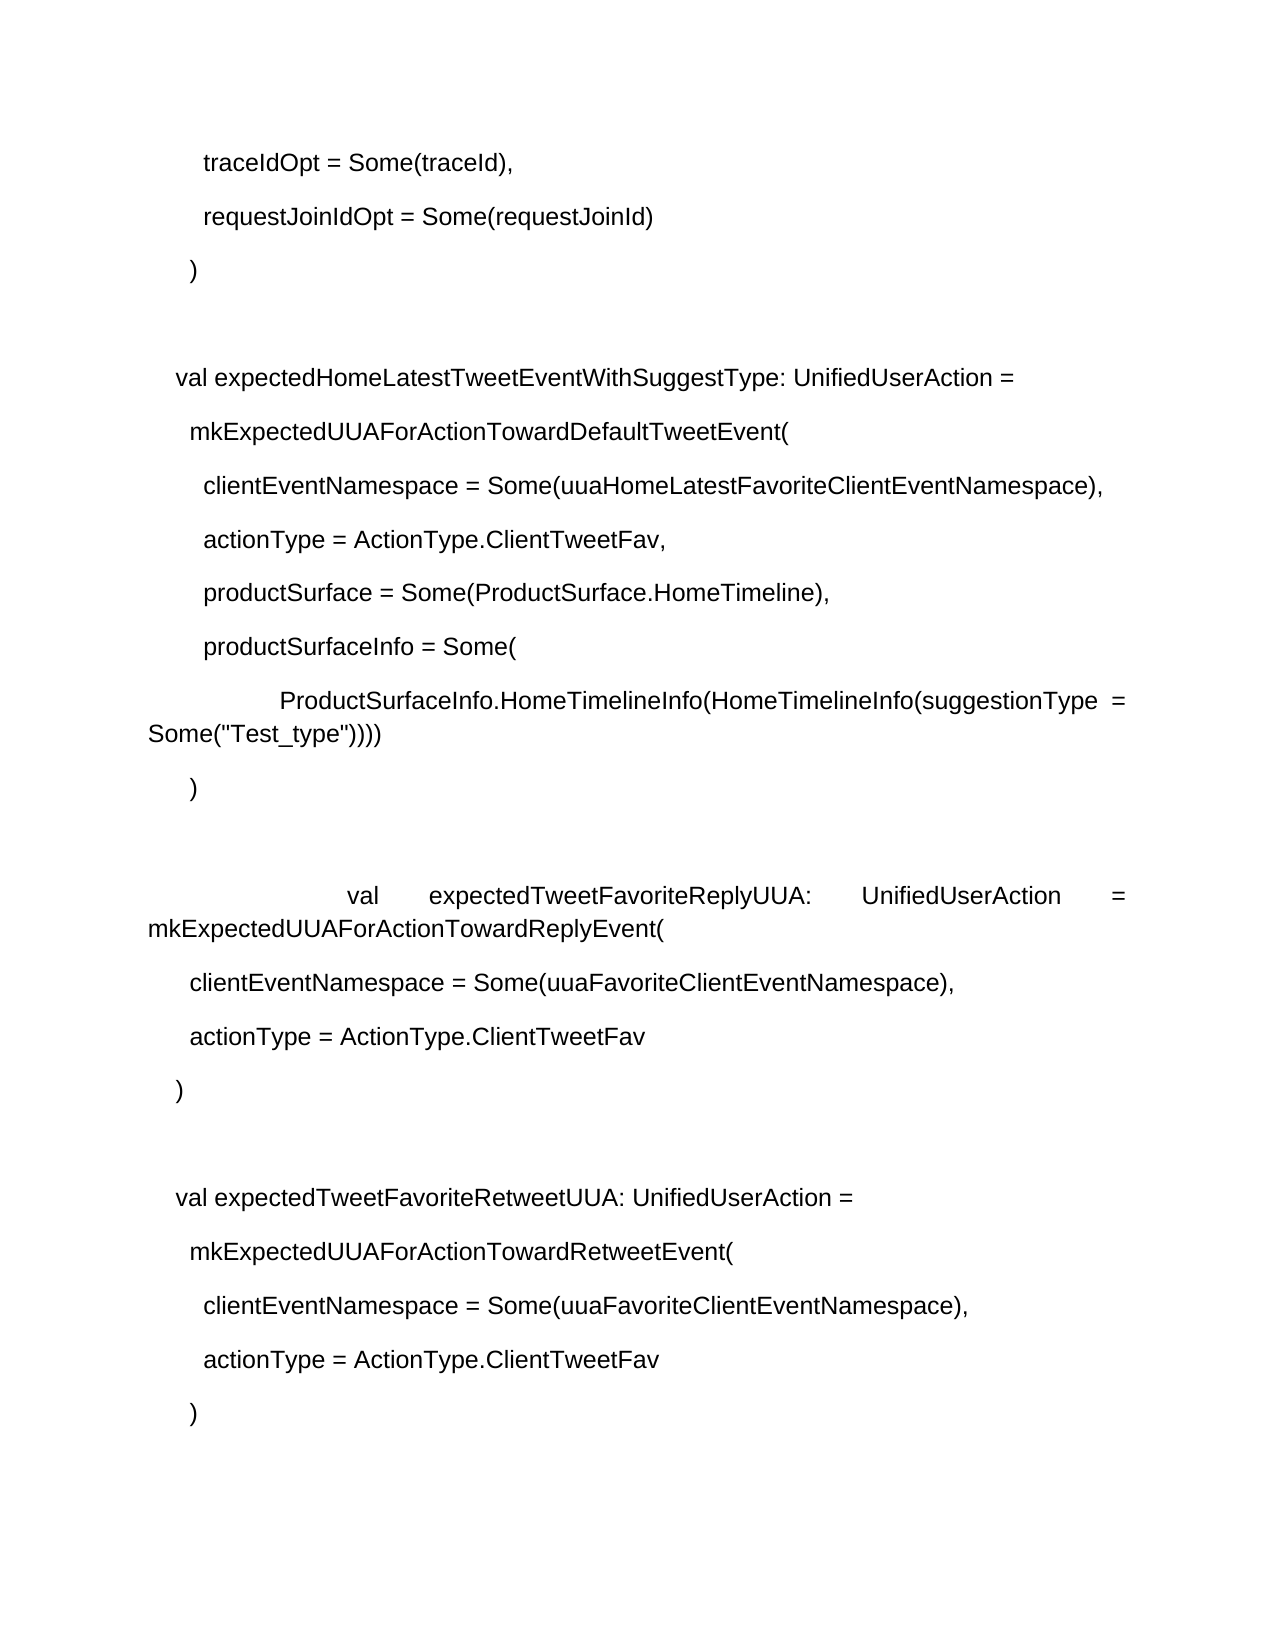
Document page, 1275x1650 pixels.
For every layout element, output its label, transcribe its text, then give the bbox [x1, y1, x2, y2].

text ) [148, 255, 1127, 284]
text actionType = ActionType.ClientTweetFav [148, 1021, 1127, 1050]
text ) [148, 1075, 1127, 1104]
text mkExpectedUUAForActionTowardDefaultTweetEvent( [148, 417, 1127, 446]
text productSurface = Some(ProductSurface.HomeTimeline), [148, 578, 1127, 607]
text clientEventNamespace = Some(uuaHomeLatestFavoriteClientEventNamespace), [148, 471, 1127, 499]
text val expectedTweetFavoriteReplyUUA: UnifiedUserAction = mkExpectedUUAForActionTowardReplyEvent( [148, 881, 1127, 942]
text clientEventNamespace = Some(uuaFavoriteClientEventNamespace), [148, 968, 1127, 996]
text ProductSurfaceInfo.HomeTimelineInfo(HomeTimelineInfo(suggestionType = Some("Test_type")))) [148, 686, 1127, 748]
text productSurfaceInfo = Some( [148, 632, 1127, 661]
text traceIdOpt = Some(traceId), [148, 148, 1127, 176]
text val expectedTweetFavoriteRetweetUUA: UnifiedUserAction = [148, 1183, 1127, 1212]
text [148, 1291, 1127, 1319]
text ) [148, 773, 1127, 802]
text ) [148, 1398, 1127, 1427]
text actionType = ActionType.ClientTweetFav [148, 1344, 1127, 1373]
text val expectedHomeLatestTweetEventWithSuggestType: UnifiedUserAction = [148, 363, 1127, 392]
text requestJoinIdOpt = Some(requestJoinId) [148, 201, 1127, 230]
text mkExpectedUUAForActionTowardRetweetEvent( [148, 1237, 1127, 1266]
text actionType = ActionType.ClientTweetFav, [148, 524, 1127, 553]
